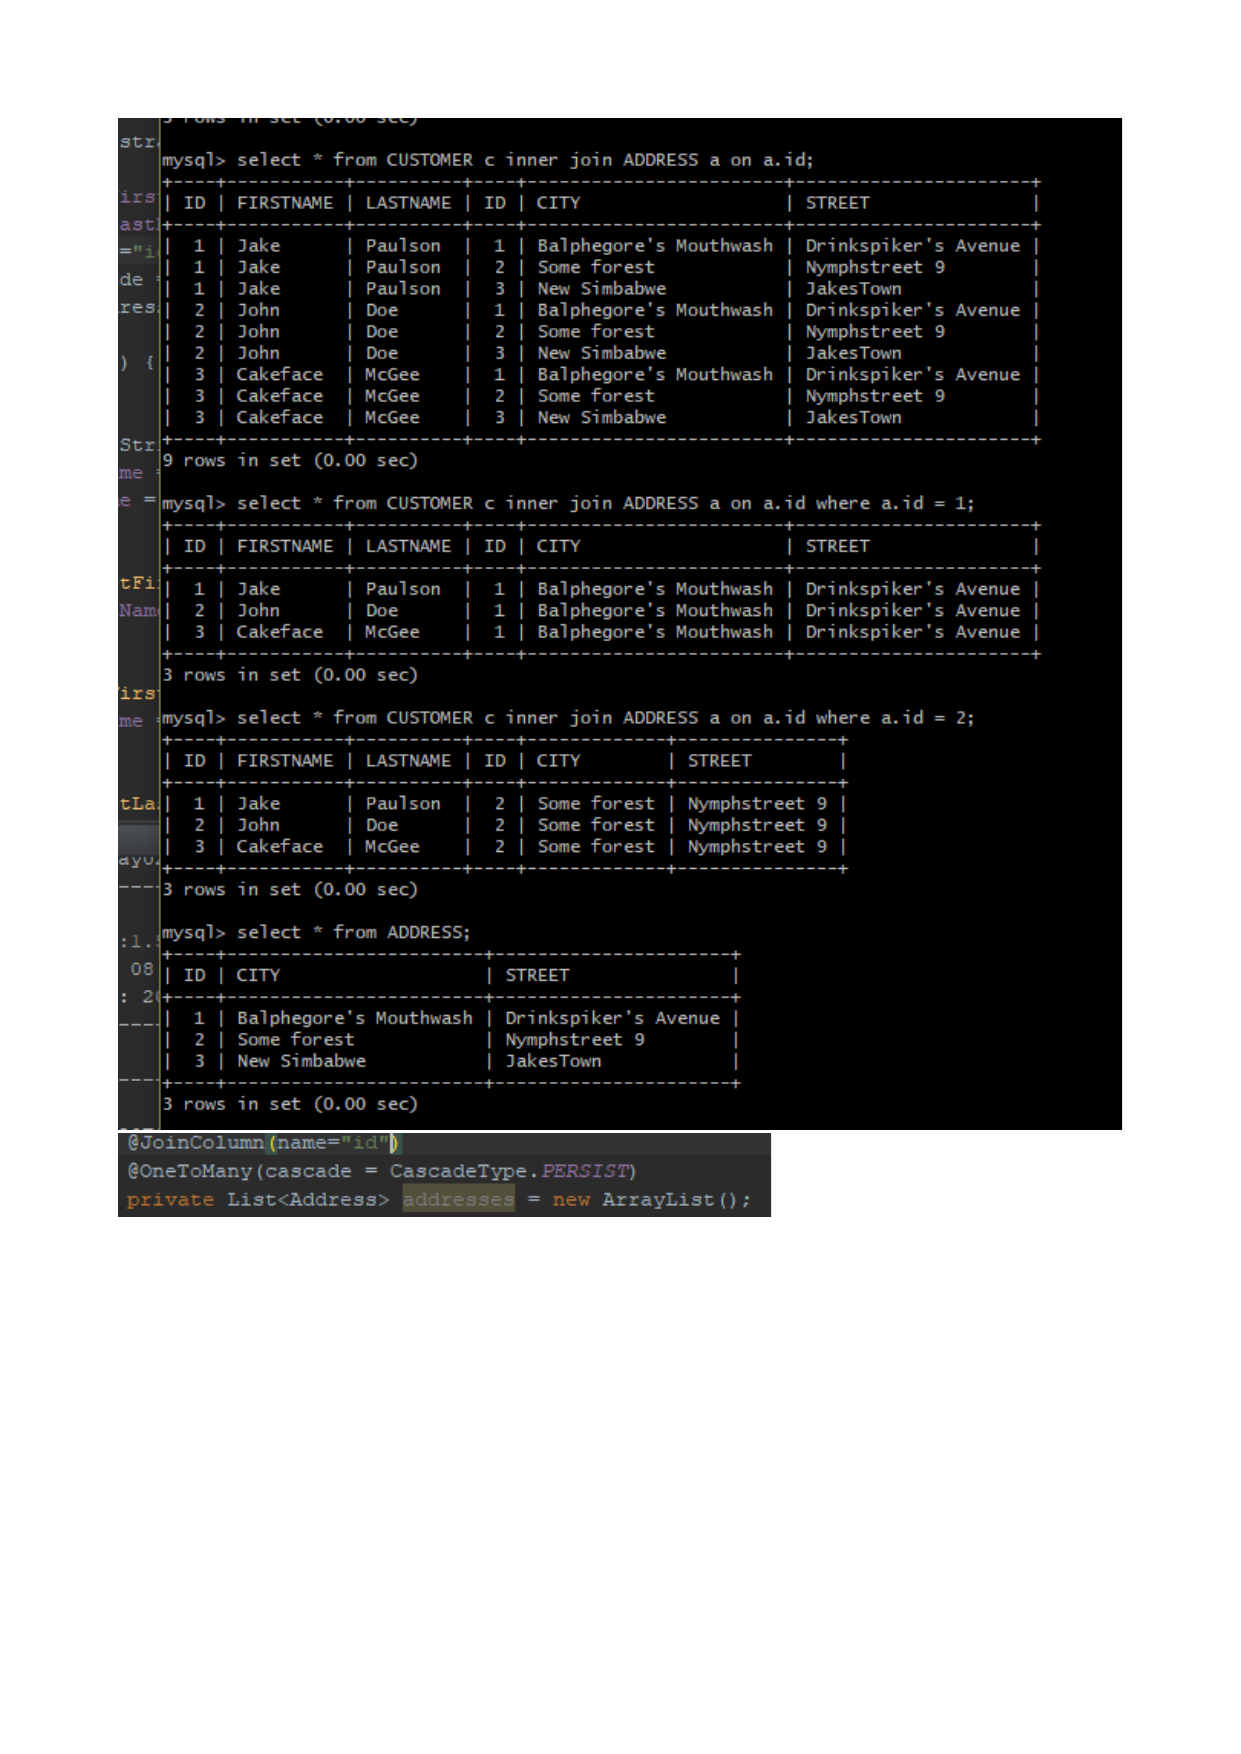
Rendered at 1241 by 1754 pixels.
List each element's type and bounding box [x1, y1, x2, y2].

picture [118, 118, 1123, 1130]
picture [118, 1133, 772, 1217]
